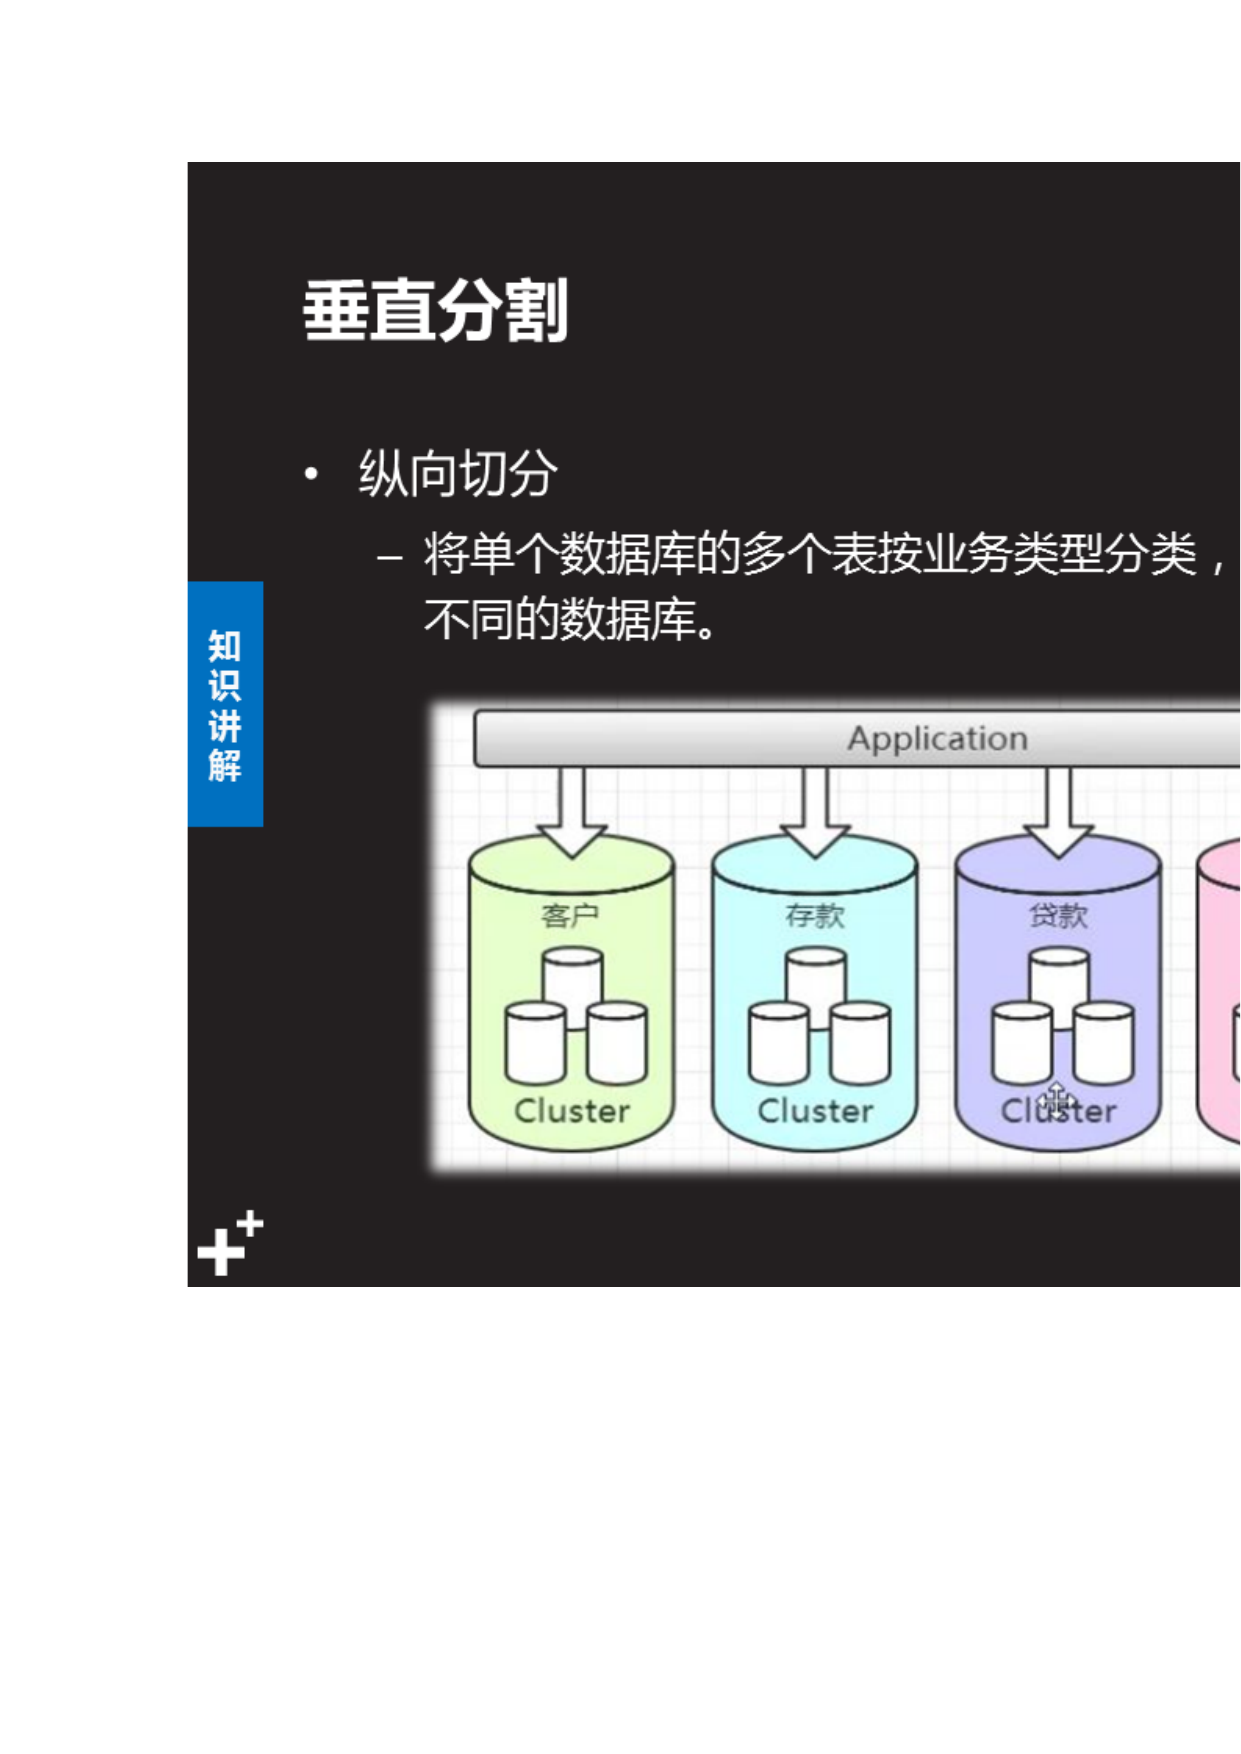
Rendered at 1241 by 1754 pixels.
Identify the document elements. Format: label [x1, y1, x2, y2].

picture [187, 162, 1241, 1287]
